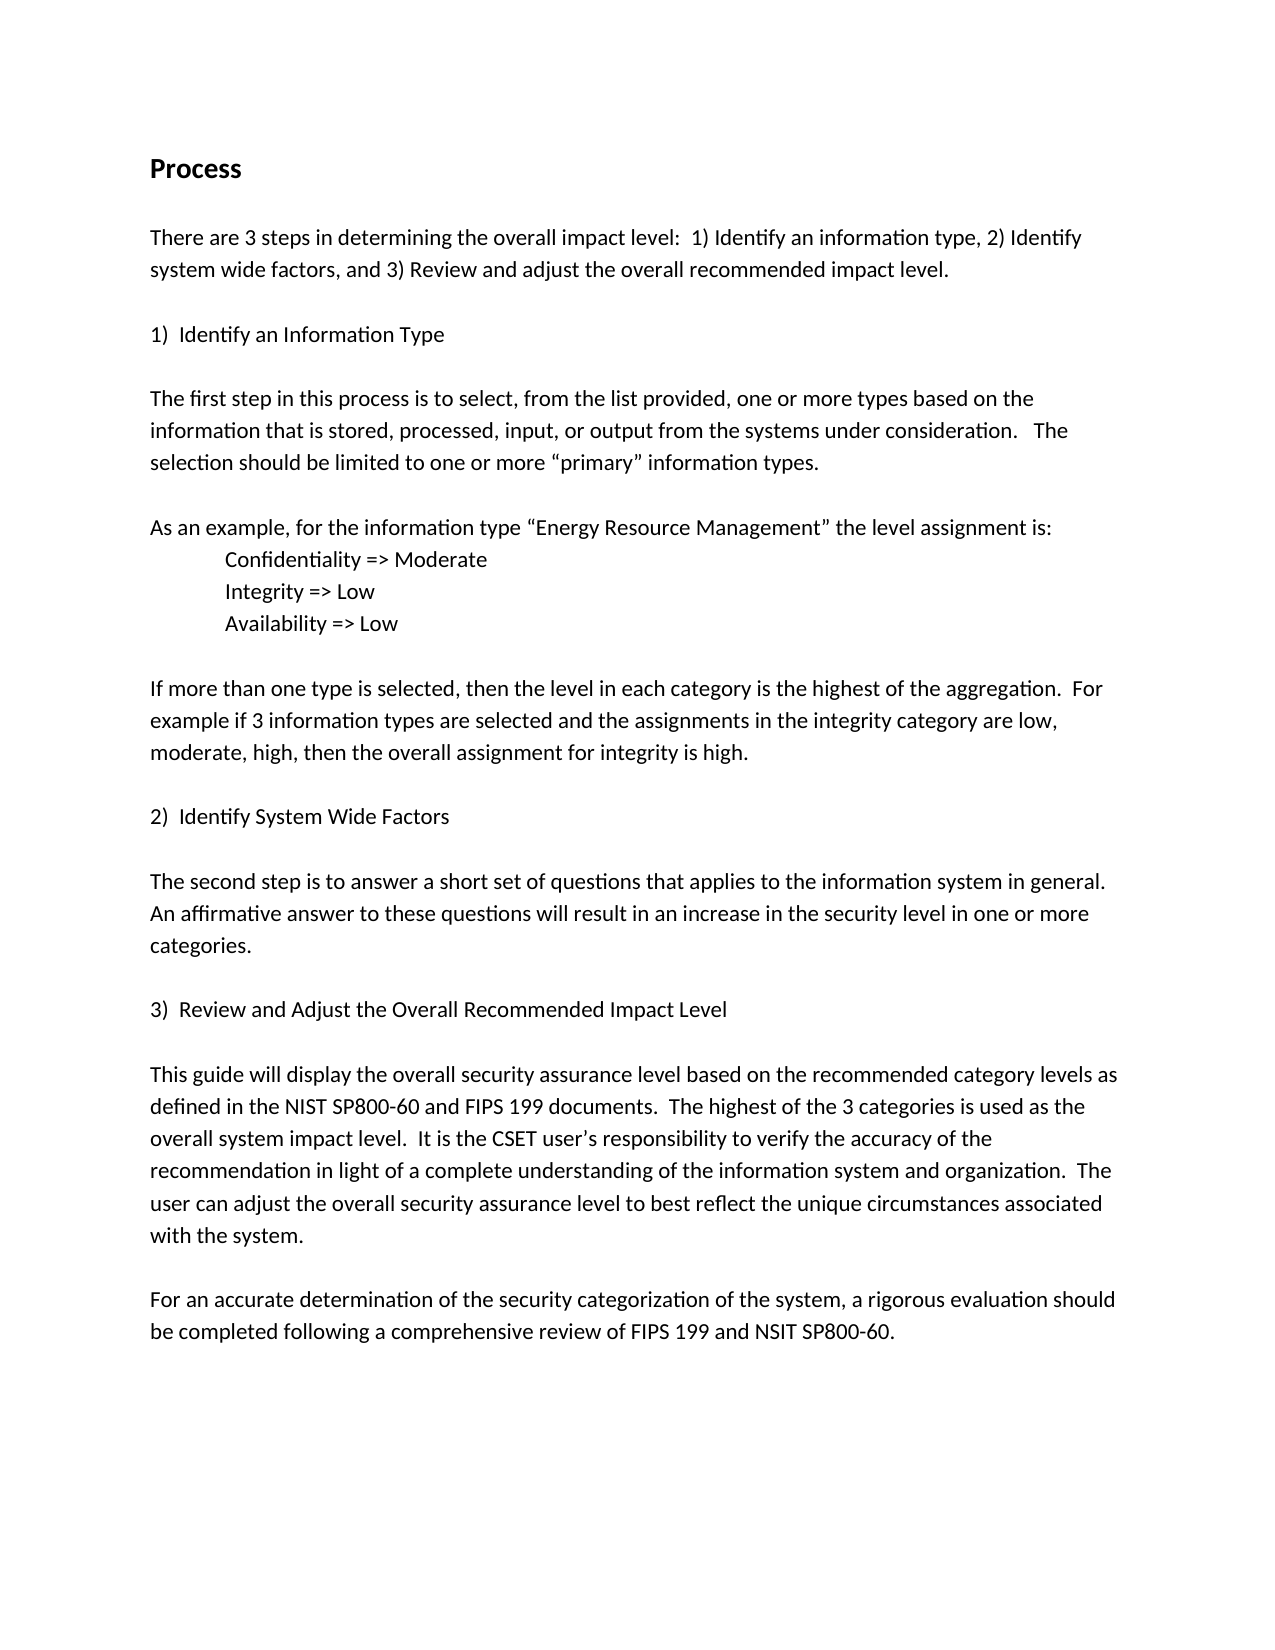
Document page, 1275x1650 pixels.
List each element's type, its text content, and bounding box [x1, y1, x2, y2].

text There are 3 steps in determining the overall impact level: 1) Identify an information type, 2) Identify system wide factors, and 3) Review and adjust the overall recommended impact level. [150, 223, 1125, 283]
text Integrity => Low [150, 577, 1125, 605]
text Confidentiality => Moderate [150, 545, 1125, 573]
text As an example, for the information type “Energy Resource Management” the level assignment is: [150, 513, 1125, 541]
text 3) Review and Adjust the Overall Recommended Impact Level [150, 996, 1125, 1024]
text This guide will display the overall security assurance level based on the recommended category levels as defined in the NIST SP800-60 and FIPS 199 documents. The highest of the 3 categories is used as the overall system impact level. It is the CSET user’s responsibility to verify the accuracy of the recommendation in light of a complete understanding of the information system and organization. The user can adjust the overall security assurance level to best reflect the unique circumstances associated with the system. [150, 1060, 1125, 1249]
text The second step is to answer a short set of questions that applies to the information system in general. An affirmative answer to these questions will result in an increase in the security level in one or more categories. [150, 867, 1125, 959]
text 1) Identify an Information Type [150, 320, 1125, 348]
text If more than one type is selected, then the level in each category is the highest of the aggregation. For example if 3 information types are selected and the assignments in the integrity category are low, moderate, high, then the overall assignment for integrity is high. [150, 674, 1125, 766]
text Process [150, 150, 1125, 186]
text For an accurate determination of the security categorization of the system, a rigorous evaluation should be completed following a comprehensive review of FIPS 199 and NSIT SP800-60. [150, 1285, 1125, 1346]
text Availability => Low [150, 609, 1125, 637]
text 2) Identify System Wide Factors [150, 802, 1125, 831]
text The first step in this process is to select, from the list provided, one or more types based on the information that is stored, processed, input, or output from the systems under consideration. The selection should be limited to one or more “primary” information types. [150, 384, 1125, 476]
